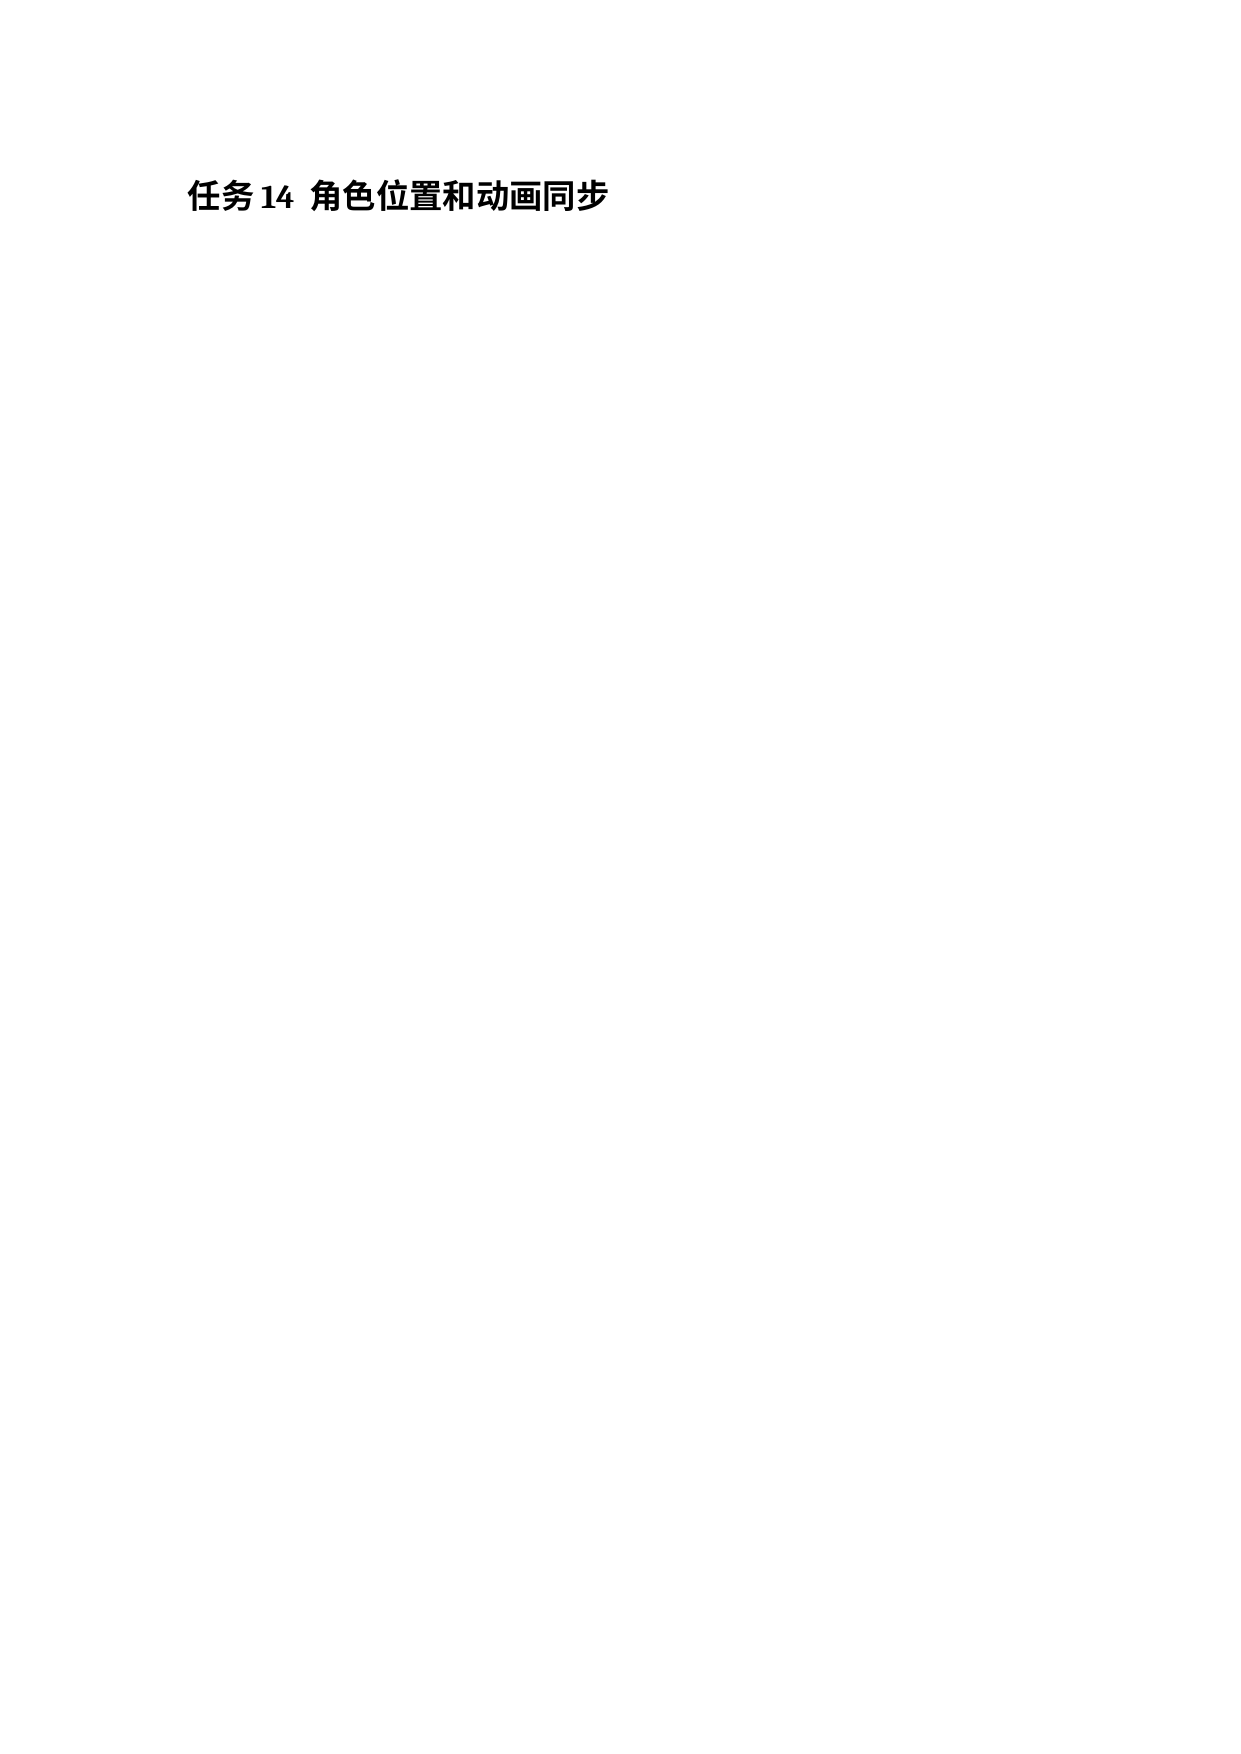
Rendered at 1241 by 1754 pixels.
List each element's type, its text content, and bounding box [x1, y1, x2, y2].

subtitle 任务14 角色位置和动画同步 [187, 162, 1053, 227]
